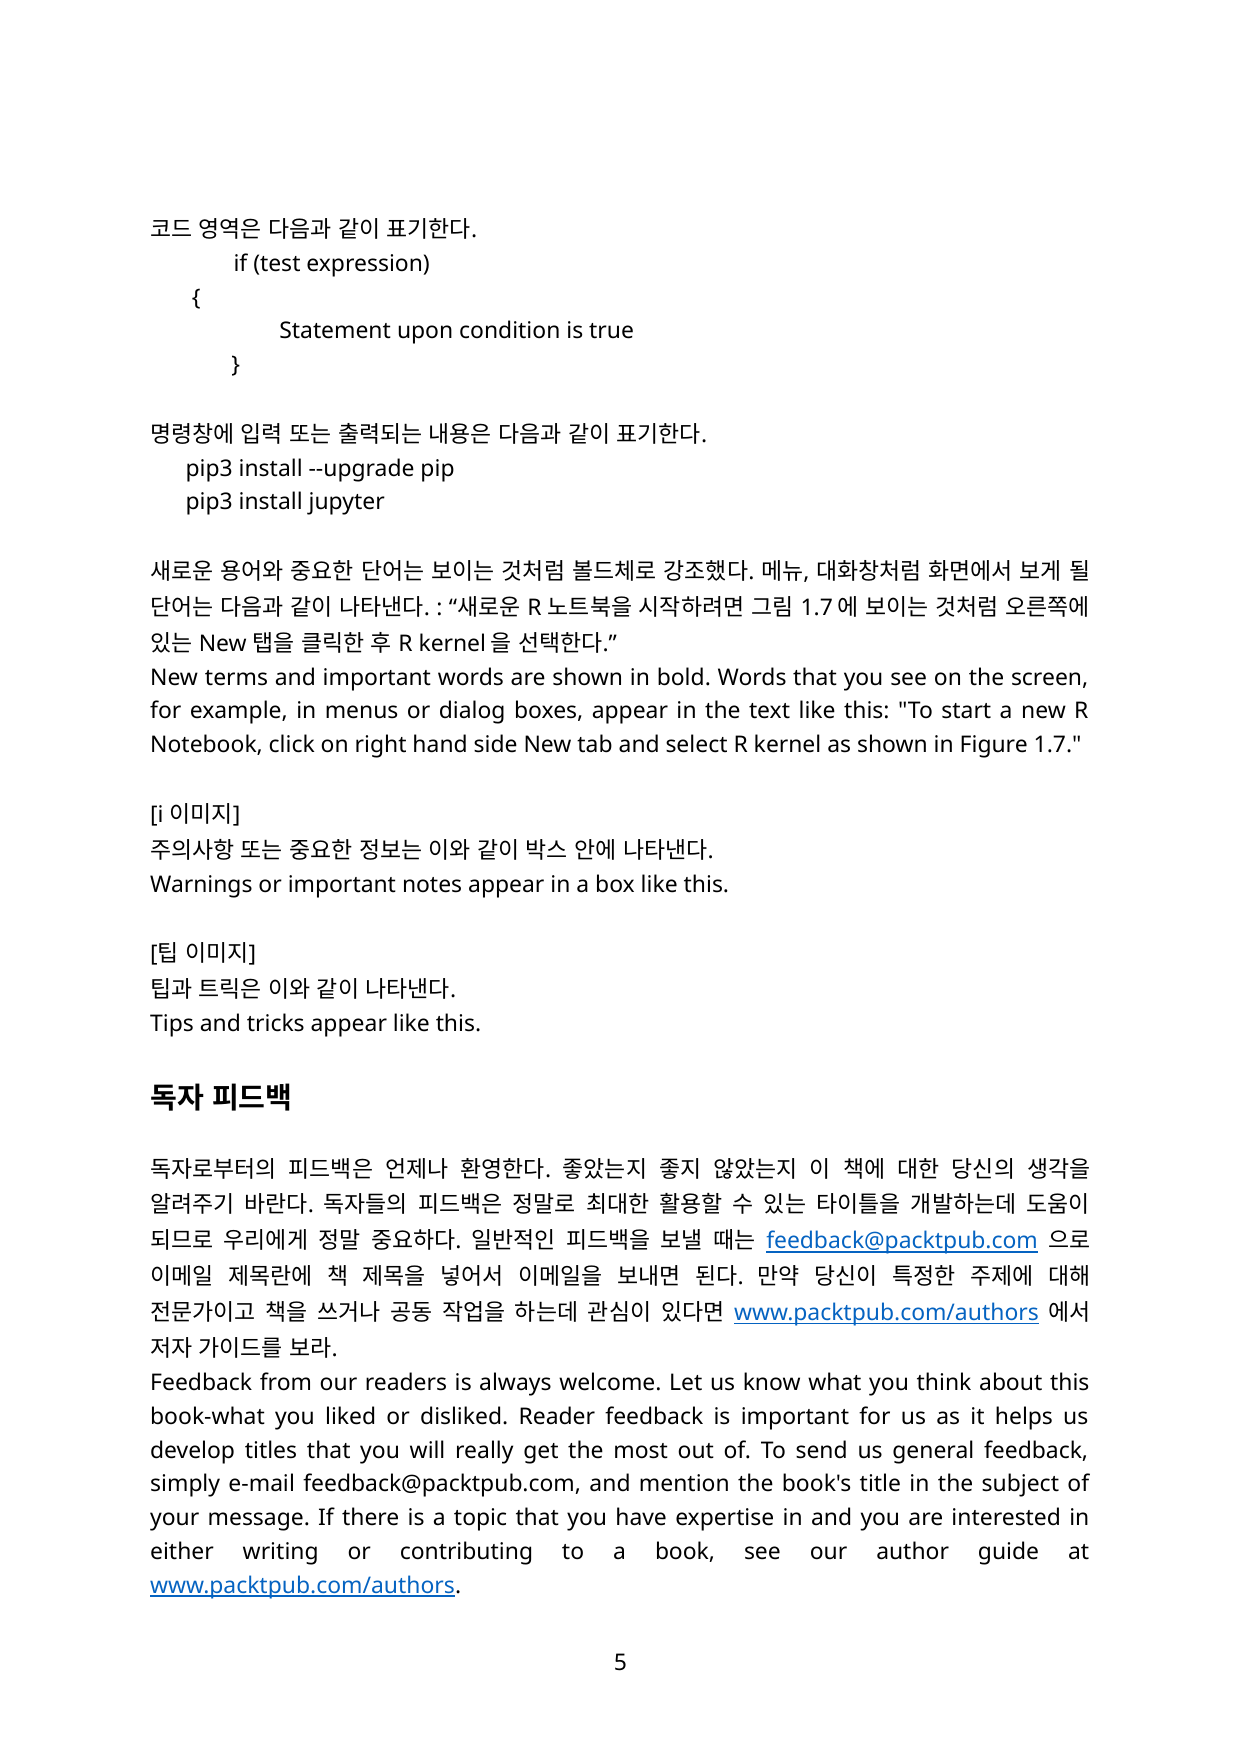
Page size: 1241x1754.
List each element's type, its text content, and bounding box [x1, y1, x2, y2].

text Warnings or important notes appear in a box like this. [150, 867, 1090, 899]
text 팁과 트릭은 이와 같이 나타낸다. [150, 971, 1090, 1004]
text } [150, 348, 1090, 379]
text pip3 install --upgrade pip [150, 452, 1090, 483]
text 독자 피드백 [150, 1074, 1090, 1117]
text 명령창에 입력 또는 출력되는 내용은 다음과 같이 표기한다. [150, 416, 1090, 449]
text 새로운 용어와 중요한 단어는 보이는 것처럼 볼드체로 강조했다. 메뉴, 대화창처럼 화면에서 보게 될 단어는 다음과 같이 나타낸다. : “새로운 R 노트북을 시작하려면 그림 1.7에 보이는 것처럼 오른쪽에 있는 New 탭을 클릭한 후 R kernel을 선택한다.” [150, 553, 1090, 658]
text [i 이미지] [150, 796, 1090, 829]
text [팁 이미지] [150, 935, 1090, 968]
text Feedback from our readers is always welcome. Let us know what you think about this book-what you liked or disliked. Reader feedback is important for us as it helps us develop titles that you will really get the most out of. To send us general feedback, simply e-mail feedback@packtpub.com, and mention the book's title in the subject of your message. If there is a topic that you have expertise in and you are interested in either writing or contributing to a book, see our author guide at www.packtpub.com/authors. [150, 1366, 1090, 1600]
text Tips and tricks appear like this. [150, 1007, 1090, 1038]
text Statement upon condition is true [196, 314, 1090, 346]
text { [150, 281, 1090, 312]
text pip3 install jupyter [150, 485, 1090, 517]
text New terms and important words are shown in bold. Words that you see on the screen, for example, in menus or dialog boxes, appear in the text like this: "To start a new R Notebook, click on right hand side New tab and select R kernel as shown in Figure 1.7." [150, 661, 1090, 759]
text 코드 영역은 다음과 같이 표기한다. [150, 211, 1090, 244]
text if (test expression) [150, 247, 1090, 278]
text 주의사항 또는 중요한 정보는 이와 같이 박스 안에 나타낸다. [150, 832, 1090, 865]
text 독자로부터의 피드백은 언제나 환영한다. 좋았는지 좋지 않았는지 이 책에 대한 당신의 생각을 알려주기 바란다. 독자들의 피드백은 정말로 최대한 활용할 수 있는 타이틀을 개발하는데 도움이 되므로 우리에게 정말 중요하다. 일반적인 피드백을 보낼 때는 feedback@packtpub.com 으로 이메일 제목란에 책 제목을 넣어서 이메일을 보내면 된다. 만약 당신이 특정한 주제에 대해 전문가이고 책을 쓰거나 공동 작업을 하는데 관심이 있다면 www.packtpub.com/authors 에서 저자 가이드를 보라. [150, 1150, 1090, 1363]
